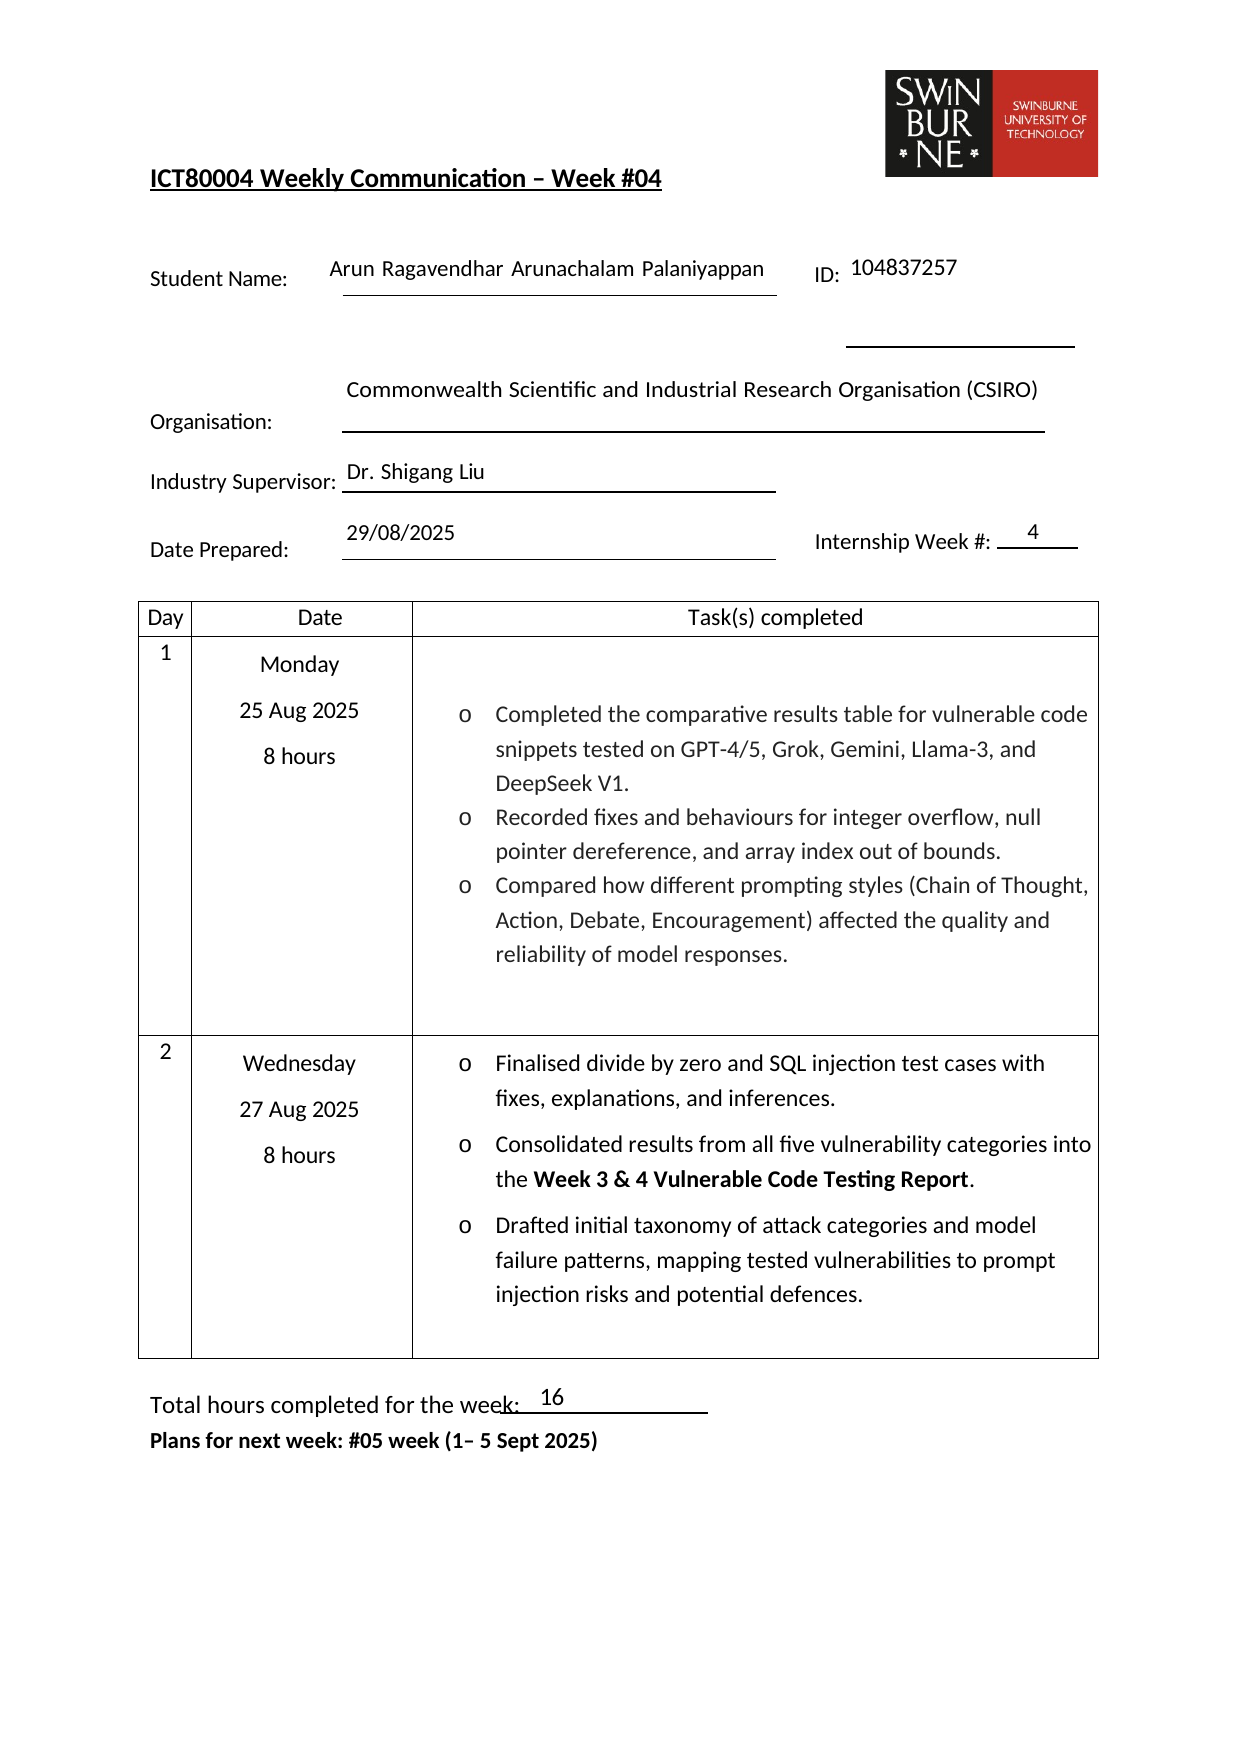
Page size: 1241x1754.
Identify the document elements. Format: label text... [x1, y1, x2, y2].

title ICT80004 Weekly Communication – Week #04 [150, 161, 1107, 194]
text Plans for next week: #05 week (1– 5 Sept 2025) [150, 1426, 1107, 1454]
text ID: 104837257 [814, 252, 1107, 288]
text 29/08/2025 [346, 518, 488, 546]
table_header Date [192, 602, 412, 636]
text Arun Ragavendhar Arunachalam Palaniyappan [329, 254, 775, 282]
text Internship Week #: 4 [814, 517, 1107, 555]
picture [885, 70, 1099, 177]
text Total hours completed for the week: 16 [150, 1381, 1107, 1420]
text Organisation: [150, 407, 1107, 435]
text Commonwealth Scientific and Industrial Research Organisation (CSIRO) [346, 375, 1107, 403]
table_header Day [139, 602, 191, 636]
table_cell 1 [139, 637, 191, 1035]
text Industry Supervisor: Dr. Shigang Liu [150, 457, 1107, 495]
table_cell Finalised divide by zero and SQL injection test cases with fixes, explanations, and inferences. Consolidated results from all five vulnerability categories into the Week 3 & 4 Vulnerable Code Testing Report. Drafted initial taxonomy of attack categories and model failure patterns, mapping tested vulnerabilities to prompt injection risks and potential defences. [413, 1036, 1098, 1358]
text Student Name: [150, 264, 294, 292]
table_cell Completed the comparative results table for vulnerable code snippets tested on GPT-4/5, Grok, Gemini, Llama-3, and DeepSeek V1. Recorded fixes and behaviours for integer overflow, null pointer dereference, and array index out of bounds. Compared how different prompting styles (Chain of Thought, Action, Debate, Encouragement) affected the quality and reliability of model responses. [413, 637, 1098, 1035]
table_cell Wednesday 27 Aug 2025 8 hours [192, 1036, 412, 1358]
text Date Prepared: [150, 535, 295, 563]
table_cell 2 [139, 1036, 191, 1358]
table_header Task(s) completed [413, 602, 1098, 636]
table_cell Monday 25 Aug 2025 8 hours [192, 637, 412, 1035]
